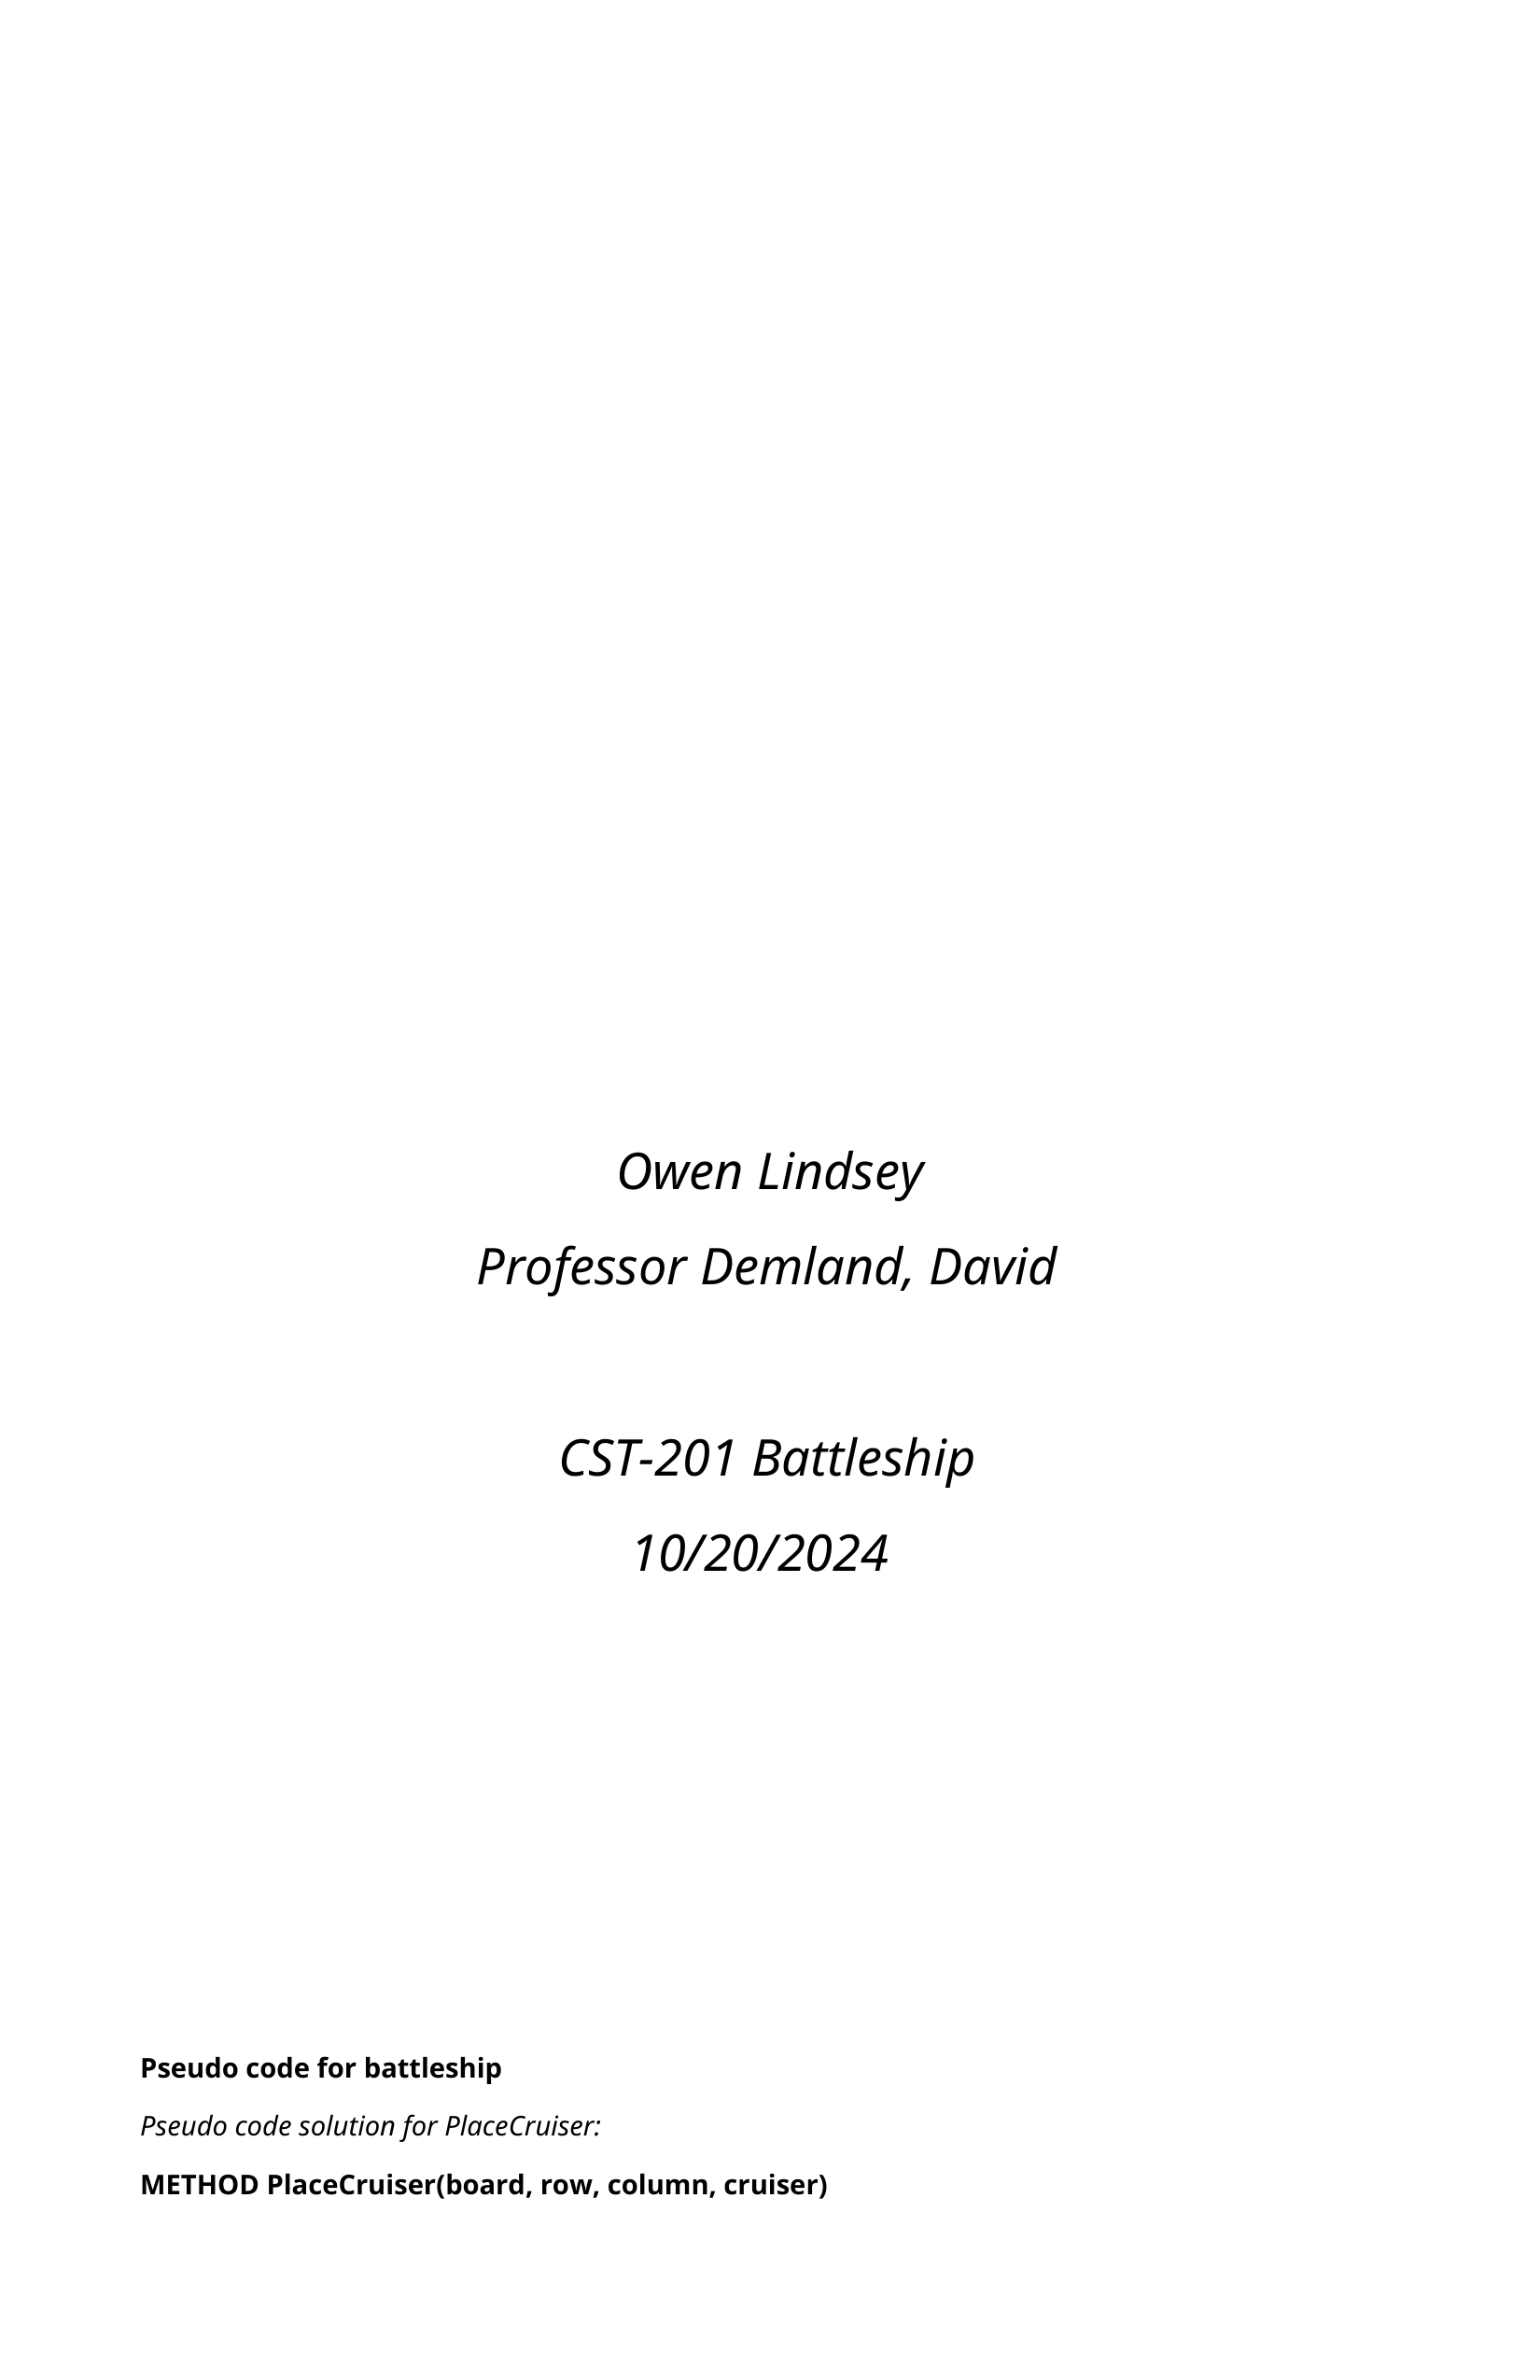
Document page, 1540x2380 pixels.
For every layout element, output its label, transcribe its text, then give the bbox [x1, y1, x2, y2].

text CST-201 Battleship [140, 1421, 1400, 1491]
text Pseudo code for battleship [140, 2049, 1400, 2086]
text 10/20/2024 [560, 1518, 1400, 2028]
text Professor Demland, David [140, 1231, 1400, 1300]
text METHOD PlaceCruiser(board, row, column, cruiser) [140, 2165, 1400, 2203]
text Owen Lindsey [140, 1136, 1400, 1205]
text Pseudo code solution for PlaceCruiser: [140, 2107, 1400, 2144]
